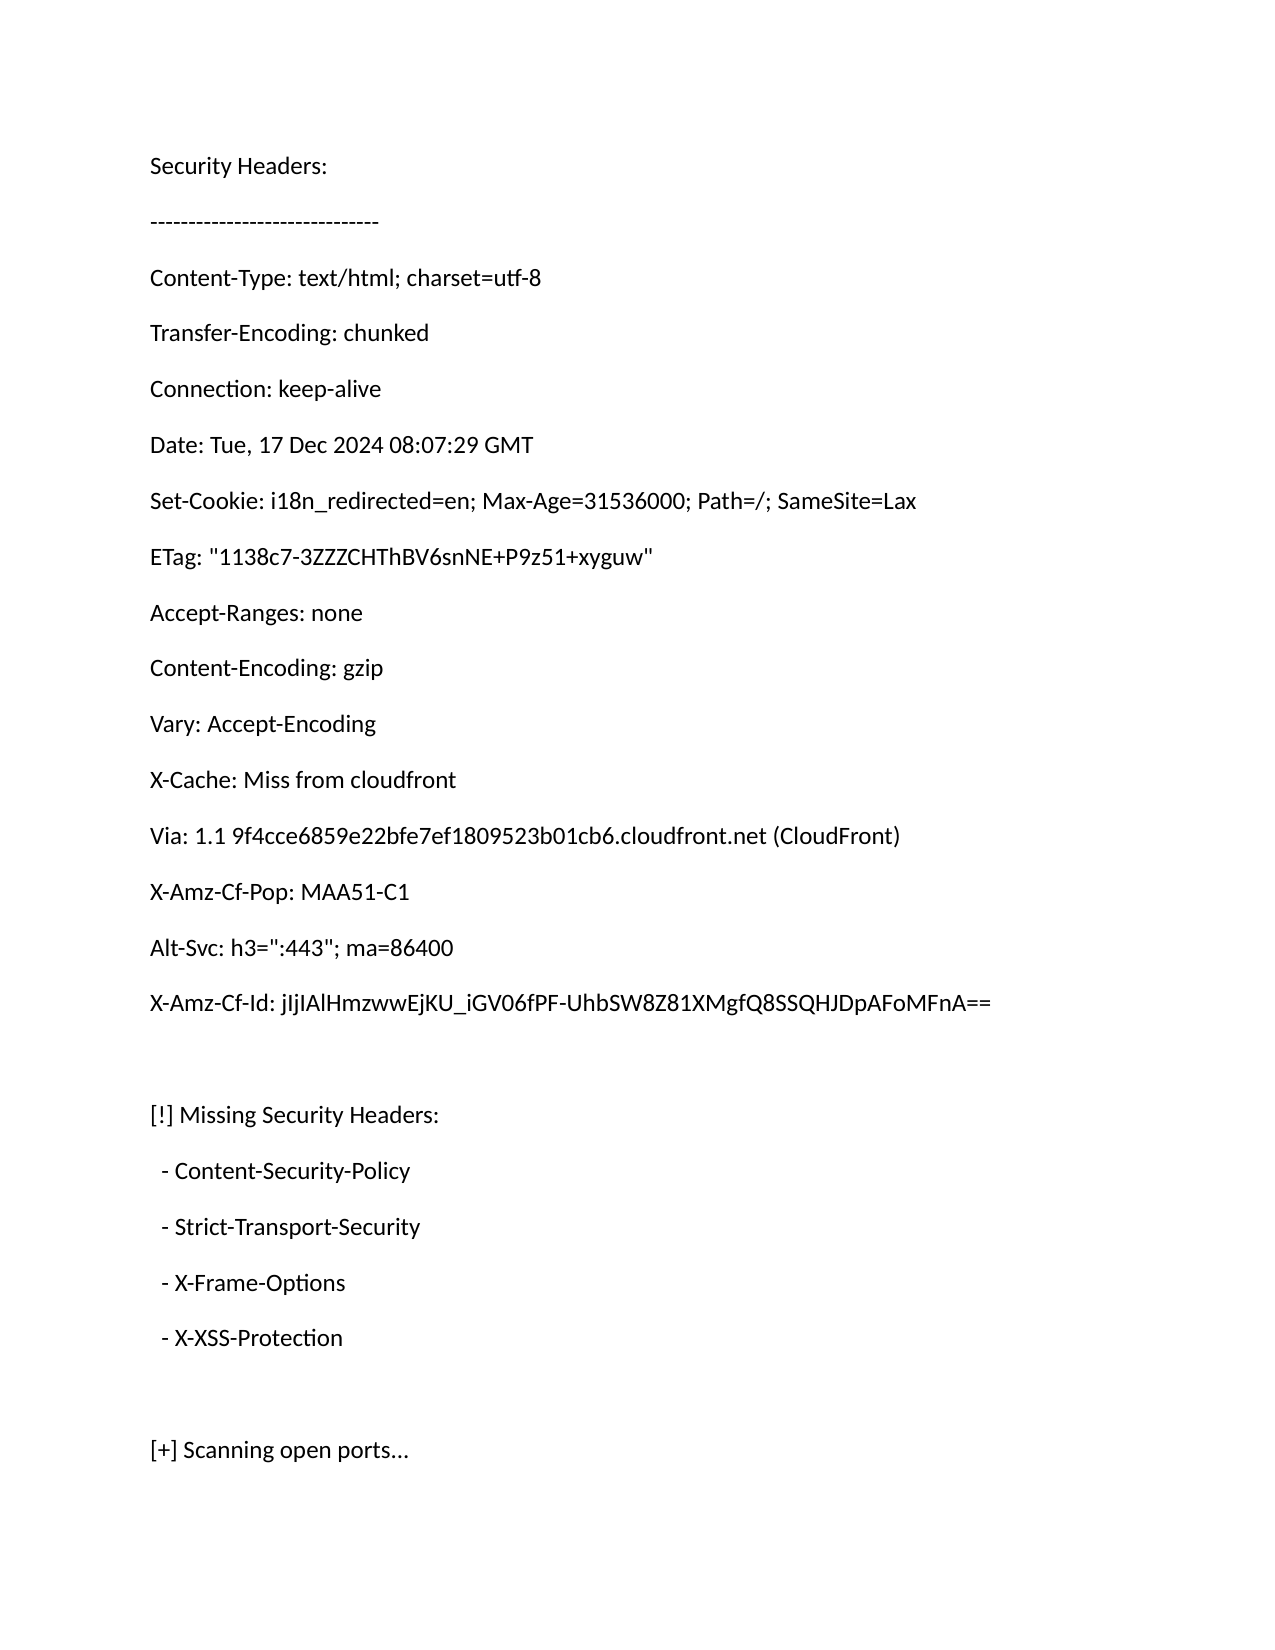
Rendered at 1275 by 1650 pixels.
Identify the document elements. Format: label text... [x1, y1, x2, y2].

text Vary: Accept-Encoding [150, 708, 1125, 739]
text ------------------------------ [150, 206, 1125, 236]
text Transfer-Encoding: chunked [150, 317, 1125, 348]
text Accept-Ranges: none [150, 597, 1125, 627]
text Content-Type: text/html; charset=utf-8 [150, 262, 1125, 292]
text Connection: keep-alive [150, 373, 1125, 404]
text Set-Cookie: i18n_redirected=en; Max-Age=31536000; Path=/; SameSite=Lax [150, 485, 1125, 516]
text ETag: "1138c7-3ZZZCHThBV6snNE+P9z51+xyguw" [150, 541, 1125, 571]
text - X-Frame-Options [150, 1267, 1125, 1297]
text X-Amz-Cf-Pop: MAA51-C1 [150, 876, 1125, 906]
text - Content-Security-Policy [150, 1155, 1125, 1186]
text X-Cache: Miss from cloudfront [150, 764, 1125, 795]
text [+] Scanning open ports... [150, 1434, 1125, 1465]
text - X-XSS-Protection [150, 1322, 1125, 1353]
text - Strict-Transport-Security [150, 1211, 1125, 1241]
text Alt-Svc: h3=":443"; ma=86400 [150, 932, 1125, 962]
text Security Headers: [150, 150, 1125, 181]
text Content-Encoding: gzip [150, 652, 1125, 683]
text [!] Missing Security Headers: [150, 1099, 1125, 1130]
text X-Amz-Cf-Id: jIjIAlHmzwwEjKU_iGV06fPF-UhbSW8Z81XMgfQ8SSQHJDpAFoMFnA== [150, 987, 1125, 1018]
text Via: 1.1 9f4cce6859e22bfe7ef1809523b01cb6.cloudfront.net (CloudFront) [150, 820, 1125, 851]
text Date: Tue, 17 Dec 2024 08:07:29 GMT [150, 429, 1125, 460]
